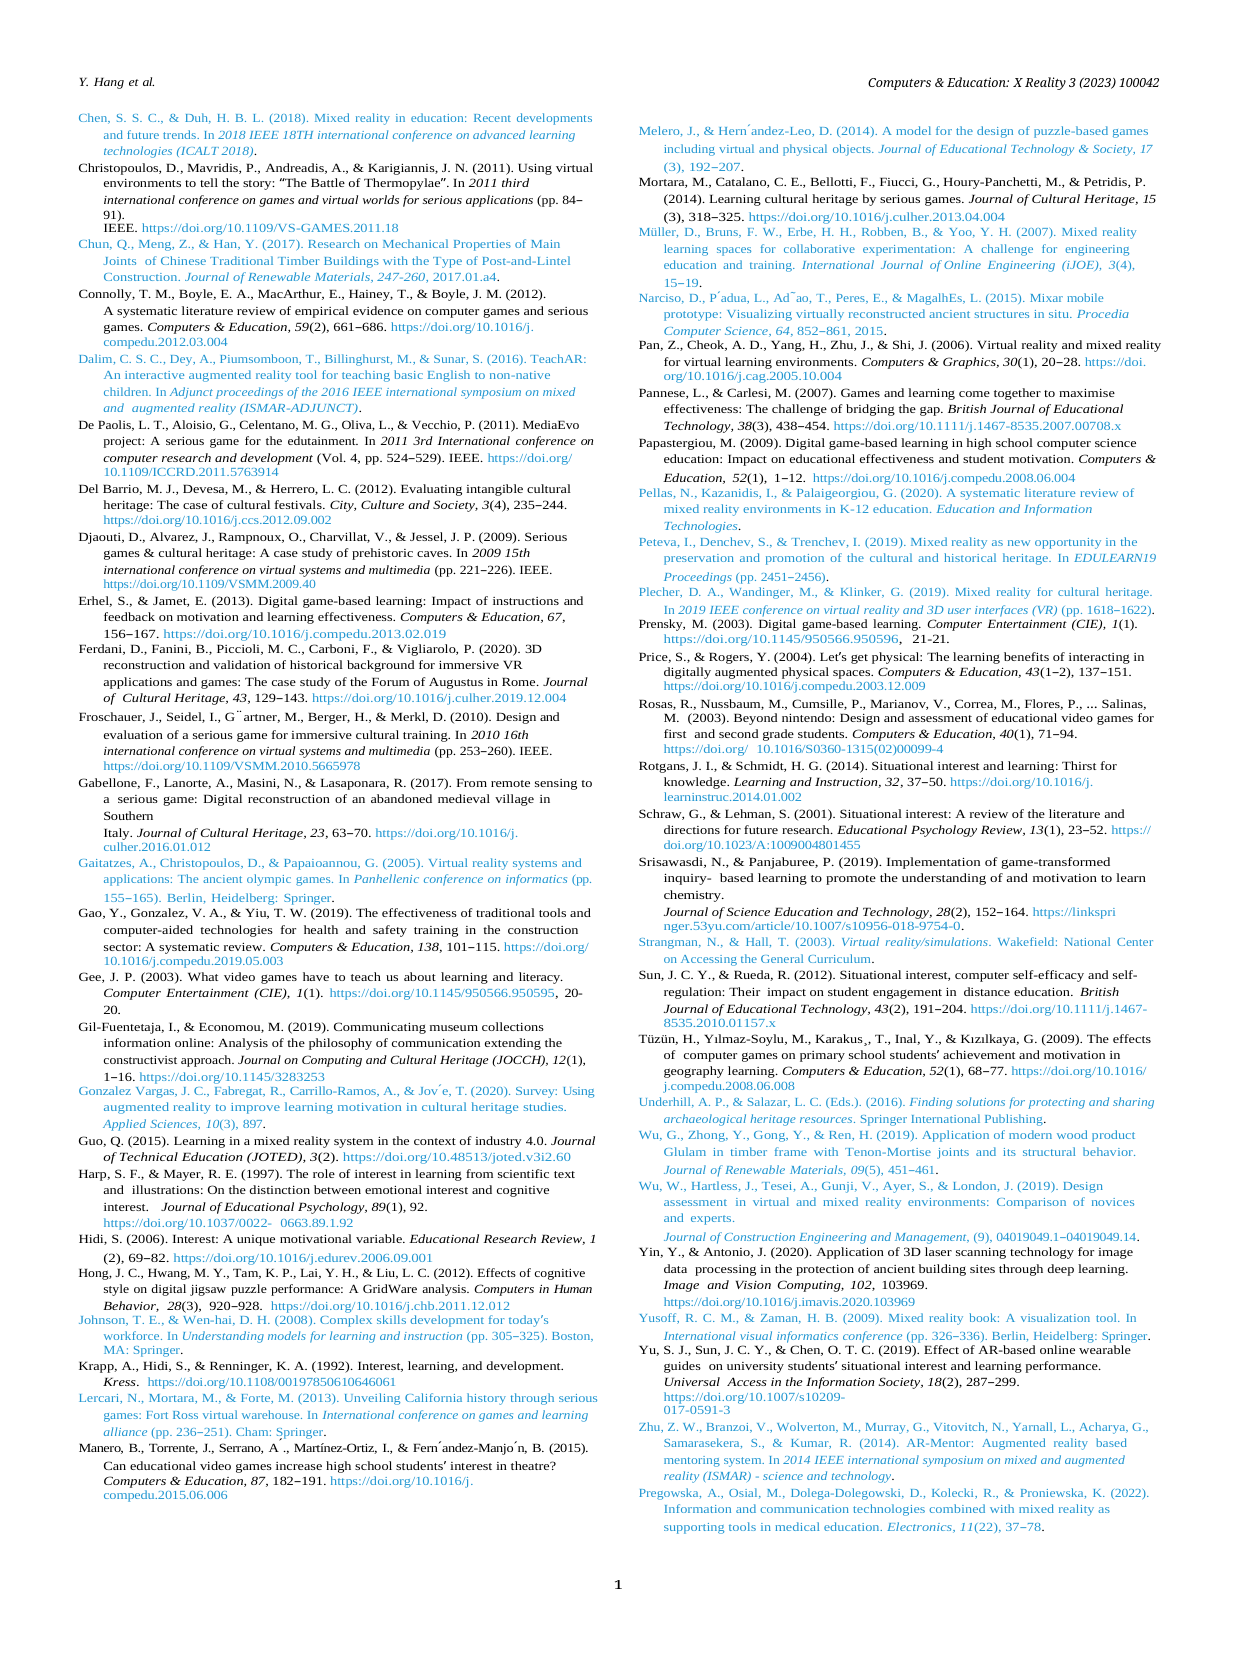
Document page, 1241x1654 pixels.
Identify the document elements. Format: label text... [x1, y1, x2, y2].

text Journal of Science Education and Technology, 28(2), 152–164. https://linkspri nger.53yu.com/article/10.1007/s10956-018-9754-0. [663, 904, 1118, 933]
text A systematic literature review of empirical evidence on computer games and serious games. Computers & Education, 59(2), 661–686. https://doi.org/10.1016/j. compedu.2012.03.004 [103, 303, 597, 349]
text Christopoulos, D., Mavridis, P., Andreadis, A., & Karigiannis, J. N. (2011). Using virtual environments to tell the story: “The Battle of Thermopylae”. In 2011 third international conference on games and virtual worlds for serious applications (pp. 84–91). [78, 161, 597, 222]
text constructivist approach. Journal on Computing and Cultural Heritage (JOCCH), 12(1), 1–16. https://doi.org/10.1145/3283253 [103, 1053, 597, 1085]
text Wu, G., Zhong, Y., Gong, Y., & Ren, H. (2019). Application of modern wood product Glulam in timber frame with Tenon-Mortise joints and its structural behavior. [638, 1128, 1173, 1159]
text Pregowska, A., Osial, M., Dolega-Dolegowski, D., Kolecki, R., & Proniewska, K. (2022). [638, 1486, 1173, 1500]
text Gao, Y., Gonzalez, V. A., & Yiu, T. W. (2019). The effectiveness of traditional tools and computer-aided technologies for health and safety training in the construction [78, 906, 597, 937]
text Yin, Y., & Antonio, J. (2020). Application of 3D laser scanning technology for image data processing in the protection of ancient building sites through deep learning. Image and Vision Computing, 102, 103969. https://doi.org/10.1016/j.imavis.2020.103969 [638, 1245, 1158, 1309]
text Hong, J. C., Hwang, M. Y., Tam, K. P., Lai, Y. H., & Liu, L. C. (2012). Effects of cognitive style on digital jigsaw puzzle performance: A GridWare analysis. Computers in Human [78, 1266, 597, 1297]
text Tüzün, H., Yılmaz-Soylu, M., Karakus¸, T., Inal, Y., & Kızılkaya, G. (2009). The effects of computer games on primary school students’ achievement and motivation in geography learning. Computers & Education, 52(1), 68–77. https://doi.org/10.1016/ [638, 1033, 1158, 1079]
text Froschauer, J., Seidel, I., G¨artner, M., Berger, H., & Merkl, D. (2010). Design and [78, 707, 601, 725]
text Müller, D., Bruns, F. W., Erbe, H. H., Robben, B., & Yoo, Y. H. (2007). Mixed reality learning spaces for collaborative experimentation: A challenge for engineering education and training. International Journal of Online Engineering (iJOE), 3(4), [638, 225, 1173, 272]
text Behavior, 28(3), 920–928. https://doi.org/10.1016/j.chb.2011.12.012 Johnson, T. E., & Wen-hai, D. H. (2008). Complex skills development for today’s [78, 1299, 560, 1328]
text https://doi.org/10.1145/950566.950596, 21-21. [663, 632, 1173, 647]
text Sun, J. C. Y., & Rueda, R. (2012). Situational interest, computer self-efficacy and self- regulation: Their impact on student engagement in distance education. British [638, 968, 1173, 999]
text Gaitatzes, A., Christopoulos, D., & Papaioannou, G. (2005). Virtual reality systems and applications: The ancient olympic games. In Panhellenic conference on informatics (pp. [78, 856, 597, 887]
text sector: A systematic review. Computers & Education, 138, 101–115. https://doi.org/ 10.1016/j.compedu.2019.05.003 [103, 939, 597, 968]
text Can educational video games increase high school students’ interest in theatre? Computers & Education, 87, 182–191. https://doi.org/10.1016/j. compedu.2015.06.006 [103, 1458, 595, 1502]
text Yusoff, R. C. M., & Zaman, H. B. (2009). Mixed reality book: A visualization tool. In [638, 1311, 1173, 1325]
text Pannese, L., & Carlesi, M. (2007). Games and learning come together to maximise effectiveness: The challenge of bridging the gap. British Journal of Educational Technology, 38(3), 438–454. https://doi.org/10.1111/j.1467-8535.2007.00708.x [638, 384, 1173, 434]
text Journal of Construction Engineering and Management, (9), 04019049.1–04019049.14. [638, 1228, 1173, 1245]
text Wu, W., Hartless, J., Tesei, A., Gunji, V., Ayer, S., & London, J. (2019). Design assessment in virtual and mixed reality environments: Comparison of novices and experts. [638, 1178, 1158, 1226]
text De Paolis, L. T., Aloisio, G., Celentano, M. G., Oliva, L., & Vecchio, P. (2011). MediaEvo project: A serious game for the edutainment. In 2011 3rd International conference on [78, 417, 597, 448]
text Italy. Journal of Cultural Heritage, 23, 63–70. https://doi.org/10.1016/j. culher.2016.01.012 [103, 825, 597, 854]
text Melero, J., & Hern´andez-Leo, D. (2014). A model for the design of puzzle-based games including virtual and physical objects. Journal of Educational Technology & Society, 17 [638, 121, 1173, 156]
text Gabellone, F., Lanorte, A., Masini, N., & Lasaponara, R. (2017). From remote sensing to a serious game: Digital reconstruction of an abandoned medieval village in Southern [78, 775, 597, 823]
text Erhel, S., & Jamet, E. (2013). Digital game-based learning: Impact of instructions and [78, 593, 601, 608]
text Underhill, A. P., & Salazar, L. C. (Eds.). (2016). Finding solutions for protecting and sharing archaeological heritage resources. Springer International Publishing. [638, 1095, 1173, 1126]
text Rosas, R., Nussbaum, M., Cumsille, P., Marianov, V., Correa, M., Flores, P., … Salinas, M. (2003). Beyond nintendo: Design and assessment of educational video games for first and second grade students. Computers & Education, 40(1), 71–94. https://doi.org/ 10.1016/S0360-1315(02)00099-4 [638, 695, 1158, 756]
text workforce. In Understanding models for learning and instruction (pp. 305–325). Boston, MA: Springer. [103, 1328, 597, 1357]
text j.compedu.2008.06.008 [663, 1079, 1173, 1093]
text Del Barrio, M. J., Devesa, M., & Herrero, L. C. (2012). Evaluating intangible cultural heritage: The case of cultural festivals. City, Culture and Society, 3(4), 235–244. https://doi.org/10.1016/j.ccs.2012.09.002 [78, 481, 597, 527]
text Dalim, C. S. C., Dey, A., Piumsomboon, T., Billinghurst, M., & Sunar, S. (2016). TeachAR: An interactive augmented reality tool for teaching basic English to non-native children. In Adjunct proceedings of the 2016 IEEE international symposium on mixed and augmented reality (ISMAR-ADJUNCT). [78, 352, 597, 415]
text (3), 318–325. https://doi.org/10.1016/j.culher.2013.04.004 [663, 208, 1173, 225]
text Journal of Educational Technology, 43(2), 191–204. https://doi.org/10.1111/j.1467- 8535.2010.01157.x [663, 1001, 1158, 1030]
text Gil-Fuentetaja, I., & Economou, M. (2019). Communicating museum collections information online: Analysis of the philosophy of communication extending the [78, 1019, 597, 1050]
text for virtual learning environments. Computers & Graphics, 30(1), 20–28. https://doi. org/10.1016/j.cag.2005.10.004 [663, 354, 1173, 383]
text Gee, J. P. (2003). What video games have to teach us about learning and literacy. [78, 970, 601, 984]
text Djaouti, D., Alvarez, J., Rampnoux, O., Charvillat, V., & Jessel, J. P. (2009). Serious games & cultural heritage: A case study of prehistoric caves. In 2009 15th [78, 529, 597, 560]
text 017-0591-3 [663, 1404, 1173, 1417]
text Krapp, A., Hidi, S., & Renninger, K. A. (1992). Interest, learning, and development. Kress. https://doi.org/10.1108/00197850610646061 [78, 1359, 597, 1389]
text Journal of Renewable Materials, 09(5), 451–461. [663, 1161, 1173, 1178]
text 155–165). Berlin, Heidelberg: Springer. [103, 889, 601, 906]
text Rotgans, J. I., & Schmidt, H. G. (2014). Situational interest and learning: Thirst for knowledge. Learning and Instruction, 32, 37–50. https://doi.org/10.1016/j. learninstruc.2014.01.002 [638, 758, 1173, 804]
text Proceedings (pp. 2451–2456). [663, 568, 1173, 585]
text Lercari, N., Mortara, M., & Forte, M. (2013). Unveiling California history through serious [78, 1392, 601, 1406]
text Connolly, T. M., Boyle, E. A., MacArthur, E., Hainey, T., & Boyle, J. M. (2012). [78, 287, 601, 301]
text Chen, S. S. C., & Duh, H. B. L. (2018). Mixed reality in education: Recent developments and future trends. In 2018 IEEE 18TH international conference on advanced learning technologies (ICALT 2018). [78, 111, 597, 158]
text Plecher, D. A., Wandinger, M., & Klinker, G. (2019). Mixed reality for cultural heritage. In 2019 IEEE conference on virtual reality and 3D user interfaces (VR) (pp. 1618–1622). [638, 585, 1158, 618]
text international conference on virtual systems and multimedia (pp. 221–226). IEEE. https://doi.org/10.1109/VSMM.2009.40 [103, 562, 597, 591]
text Price, S., & Rogers, Y. (2004). Let’s get physical: The learning benefits of interacting in digitally augmented physical spaces. Computers & Education, 43(1–2), 137–151. https://doi.org/10.1016/j.compedu.2003.12.009 [638, 649, 1158, 693]
text International visual informatics conference (pp. 326–336). Berlin, Heidelberg: Springer. [638, 1325, 1173, 1344]
text Guo, Q. (2015). Learning in a mixed reality system in the context of industry 4.0. Journal of Technical Education (JOTED), 3(2). https://doi.org/10.48513/joted.v3i2.60 [78, 1133, 597, 1164]
text Yu, S. J., Sun, J. C. Y., & Chen, O. T. C. (2019). Effect of AR-based online wearable guides on university students’ situational interest and learning performance. Universal Access in the Information Society, 18(2), 287–299. https://doi.org/10.1007/s10209- [638, 1344, 1158, 1404]
text reconstruction and validation of historical background for immersive VR applications and games: The case study of the Forum of Augustus in Rome. Journal of Cultural Heritage, 43, 129–143. https://doi.org/10.1016/j.culher.2019.12.004 [103, 656, 597, 706]
text Manero, B., Torrente, J., Serrano, A´., Martínez-Ortiz, I., & Fern´andez-Manjo´n, B. (2015). [78, 1439, 601, 1456]
text Papastergiou, M. (2009). Digital game-based learning in high school computer science education: Impact on educational effectiveness and student motivation. Computers & [638, 435, 1173, 466]
text feedback on motivation and learning effectiveness. Computers & Education, 67, 156–167. https://doi.org/10.1016/j.compedu.2013.02.019 [103, 610, 597, 643]
text Zhu, Z. W., Branzoi, V., Wolverton, M., Murray, G., Vitovitch, N., Yarnall, L., Acharya, G., Samarasekera, S., & Kumar, R. (2014). AR-Mentor: Augmented reality based mentoring system. In 2014 IEEE international symposium on mixed and augmented reality (ISMAR) - science and technology. [638, 1419, 1155, 1483]
text computer research and development (Vol. 4, pp. 524–529). IEEE. https://doi.org/ 10.1109/ICCRD.2011.5763914 [103, 450, 597, 479]
text IEEE. https://doi.org/10.1109/VS-GAMES.2011.18 [103, 222, 601, 235]
text (2), 69–82. https://doi.org/10.1016/j.edurev.2006.09.001 [103, 1247, 601, 1266]
text Education, 52(1), 1–12. https://doi.org/10.1016/j.compedu.2008.06.004 [663, 468, 1173, 485]
text Ferdani, D., Fanini, B., Piccioli, M. C., Carboni, F., & Vigliarolo, P. (2020). 3D [78, 643, 601, 656]
text augmented reality to improve learning motivation in cultural heritage studies. [103, 1100, 601, 1114]
text Peteva, I., Denchev, S., & Trenchev, I. (2019). Mixed reality as new opportunity in the preservation and promotion of the cultural and historical heritage. In EDULEARN19 [638, 535, 1173, 566]
text Applied Sciences, 10(3), 897. [103, 1117, 601, 1131]
text 15–19. [663, 274, 1173, 291]
text games: Fort Ross virtual warehouse. In International conference on games and learning alliance (pp. 236–251). Cham: Springer. [103, 1407, 597, 1439]
text 20. [103, 1003, 601, 1017]
text Chun, Q., Meng, Z., & Han, Y. (2017). Research on Mechanical Properties of Main Joints of Chinese Traditional Timber Buildings with the Type of Post-and-Lintel Construction. Journal of Renewable Materials, 247-260, 2017.01.a4. [78, 237, 597, 284]
text Hidi, S. (2006). Interest: A unique motivational variable. Educational Research Review, 1 [78, 1232, 601, 1246]
text Schraw, G., & Lehman, S. (2001). Situational interest: A review of the literature and directions for future research. Educational Psychology Review, 13(1), 23–52. https:// doi.org/10.1023/A:1009004801455 [638, 807, 1173, 852]
text Pellas, N., Kazanidis, I., & Palaigeorgiou, G. (2020). A systematic literature review of mixed reality environments in K-12 education. Education and Information Technologies. [638, 485, 1148, 533]
text Harp, S. F., & Mayer, R. E. (1997). The role of interest in learning from scientific text and illustrations: On the distinction between emotional interest and cognitive interest. Journal of Educational Psychology, 89(1), 92. https://doi.org/10.1037/0022- 0663.89.1.92 [78, 1166, 597, 1230]
text Mortara, M., Catalano, C. E., Bellotti, F., Fiucci, G., Houry-Panchetti, M., & Petridis, P. (2014). Learning cultural heritage by serious games. Journal of Cultural Heritage, 15 [638, 175, 1173, 206]
text Computer Entertainment (CIE), 1(1). https://doi.org/10.1145/950566.950595, 20- [103, 986, 601, 1001]
text (3), 192–207. [663, 158, 1173, 175]
text prototype: Visualizing virtually reconstructed ancient structures in situ. Procedia Computer Science, 64, 852–861, 2015. [663, 307, 1158, 339]
text Strangman, N., & Hall, T. (2003). Virtual reality/simulations. Wakefield: National Center on Accessing the General Curriculum. [638, 935, 1158, 966]
text Narciso, D., P´adua, L., Ad˜ao, T., Peres, E., & MagalhEs, L. (2015). Mixar mobile [638, 291, 1173, 306]
text evaluation of a serious game for immersive cultural training. In 2010 16th international conference on virtual systems and multimedia (pp. 253–260). IEEE. https://doi.org/10.1109/VSMM.2010.5665978 [103, 727, 597, 773]
text Srisawasdi, N., & Panjaburee, P. (2019). Implementation of game-transformed inquiry- based learning to promote the understanding of and motivation to learn chemistry. [638, 854, 1158, 902]
text Information and communication technologies combined with mixed reality as supporting tools in medical education. Electronics, 11(22), 37–78. [663, 1502, 1148, 1535]
